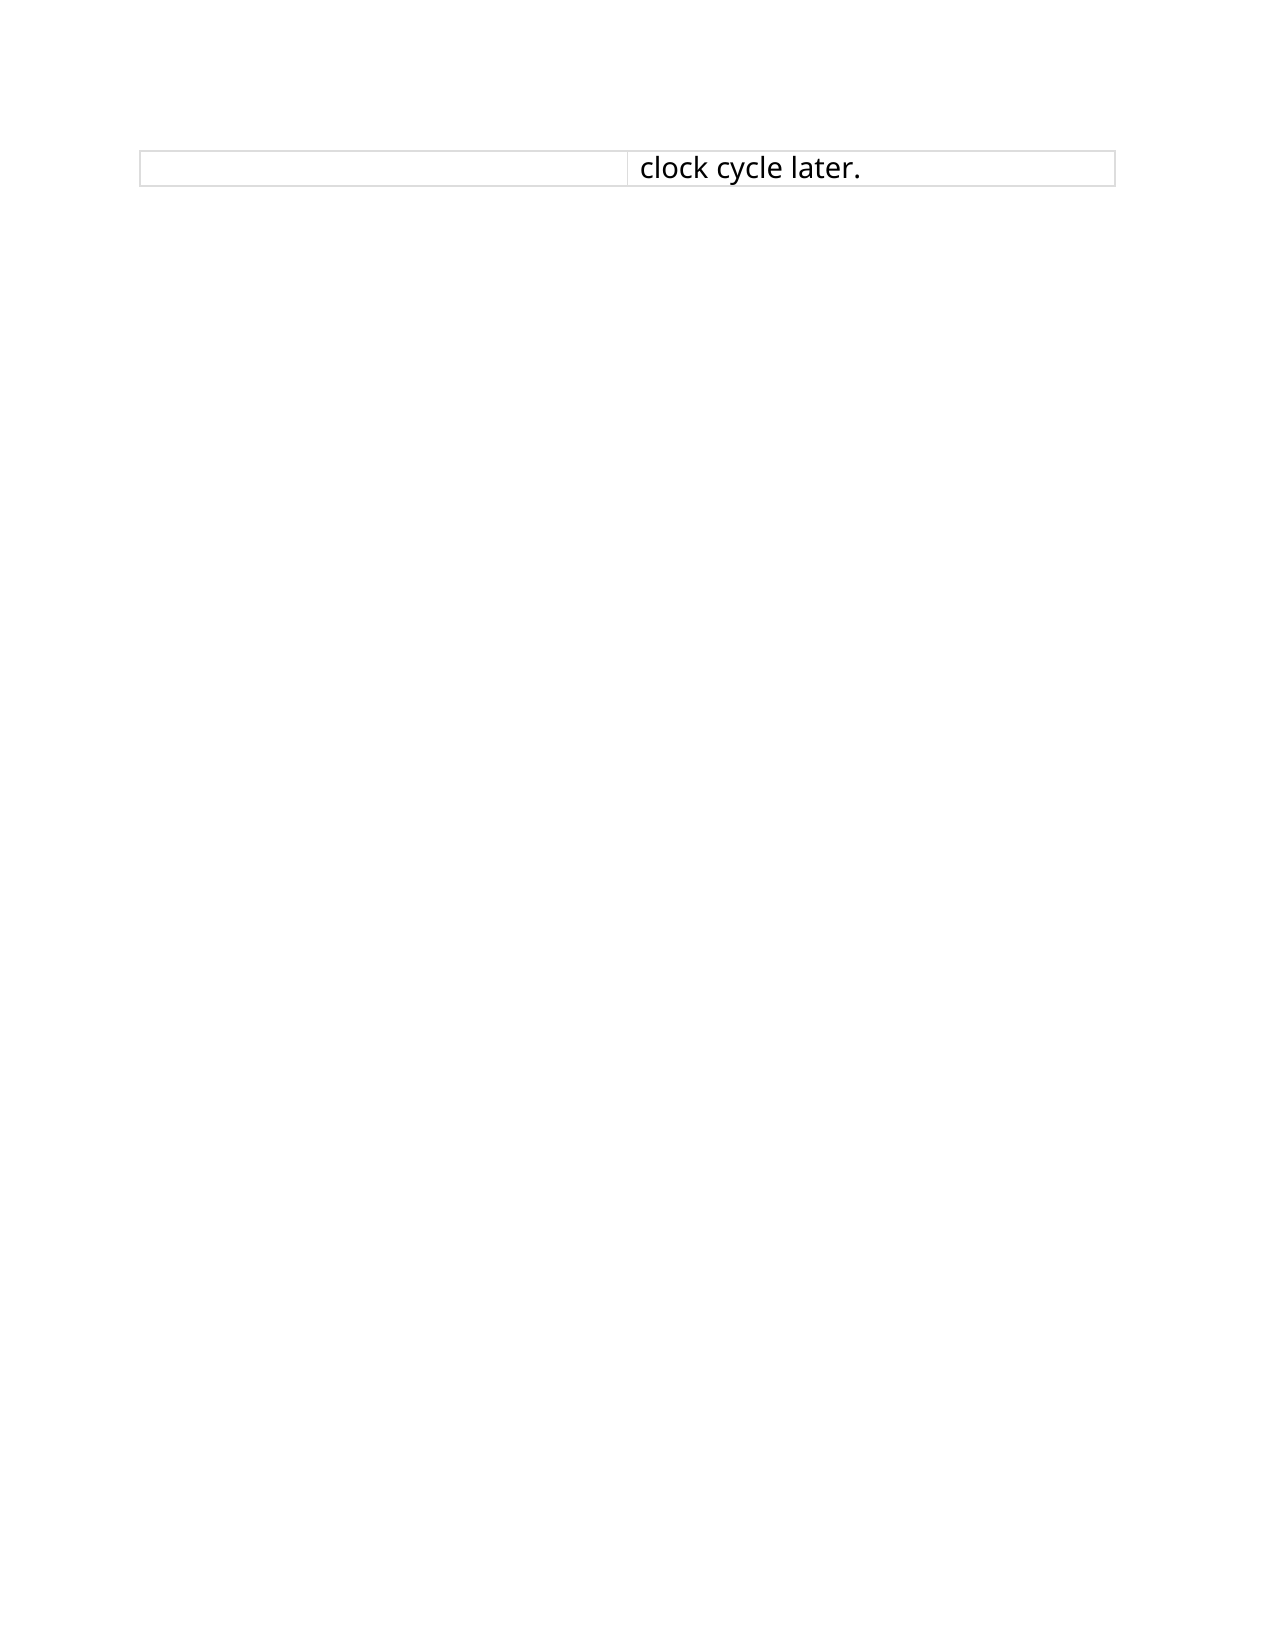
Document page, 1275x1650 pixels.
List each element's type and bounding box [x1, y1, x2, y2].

table_cell [628, 152, 1114, 185]
table_cell [141, 152, 627, 185]
